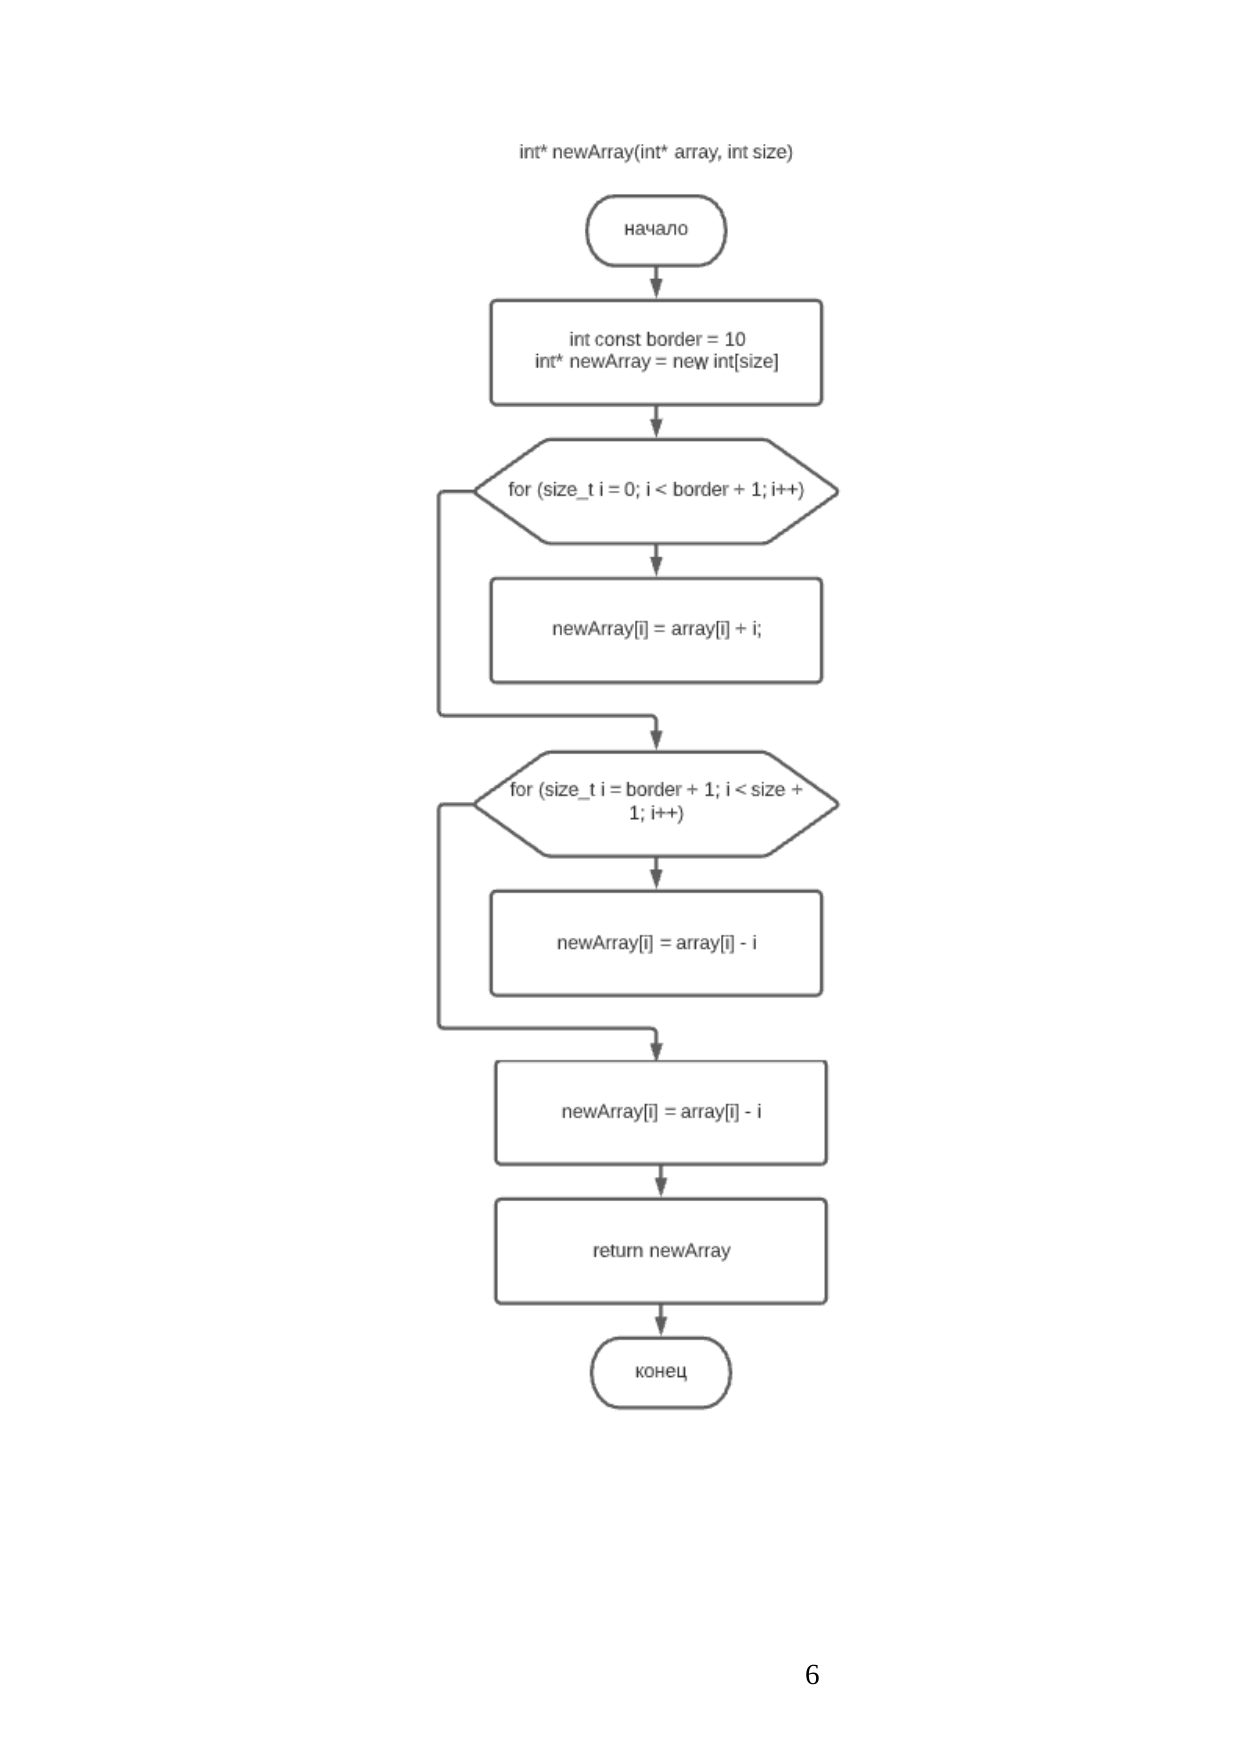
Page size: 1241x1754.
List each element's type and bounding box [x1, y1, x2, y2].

picture [404, 118, 925, 1523]
